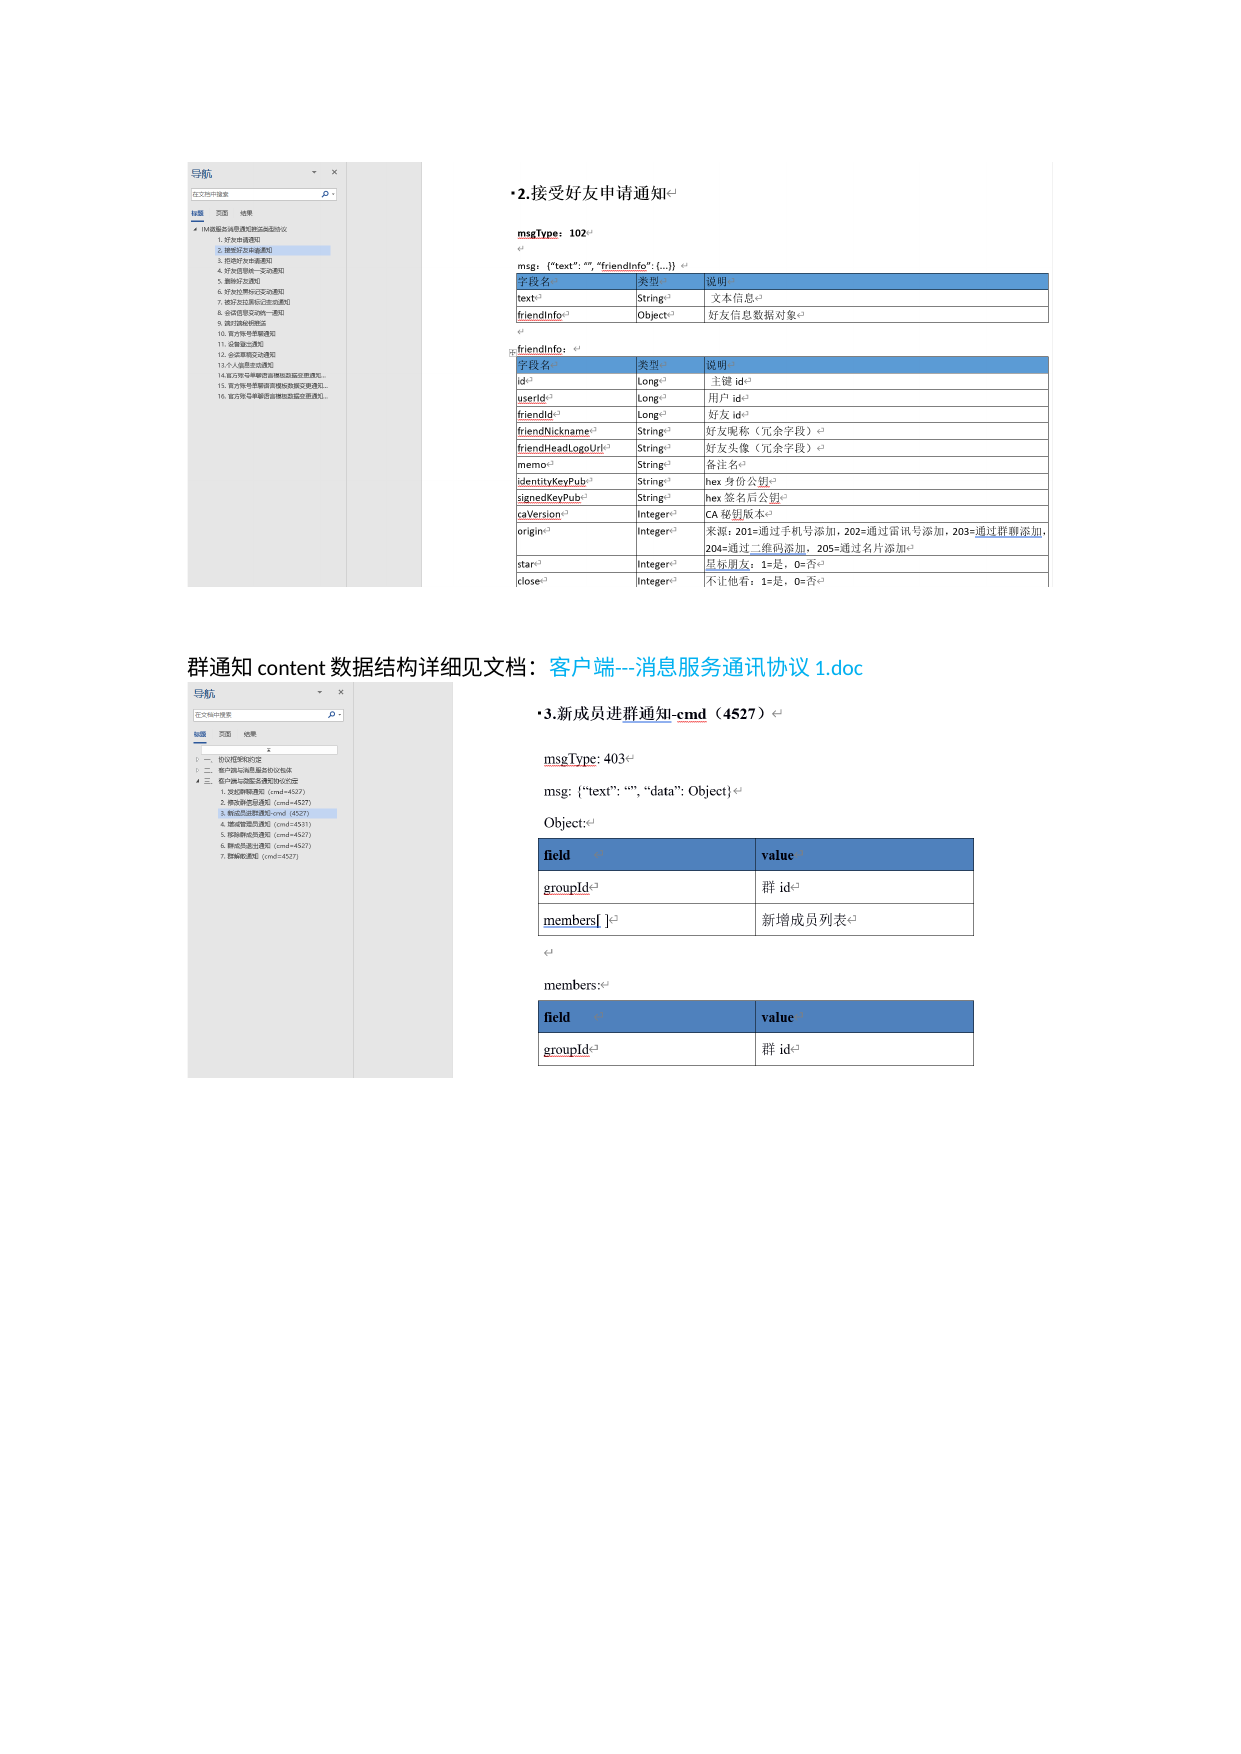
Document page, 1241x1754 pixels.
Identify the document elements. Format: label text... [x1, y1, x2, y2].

picture [187, 162, 1053, 587]
picture [187, 682, 1053, 1078]
text 群通知content数据结构详细见文档：客户端---消息服务通讯协议1.doc [187, 649, 1053, 682]
